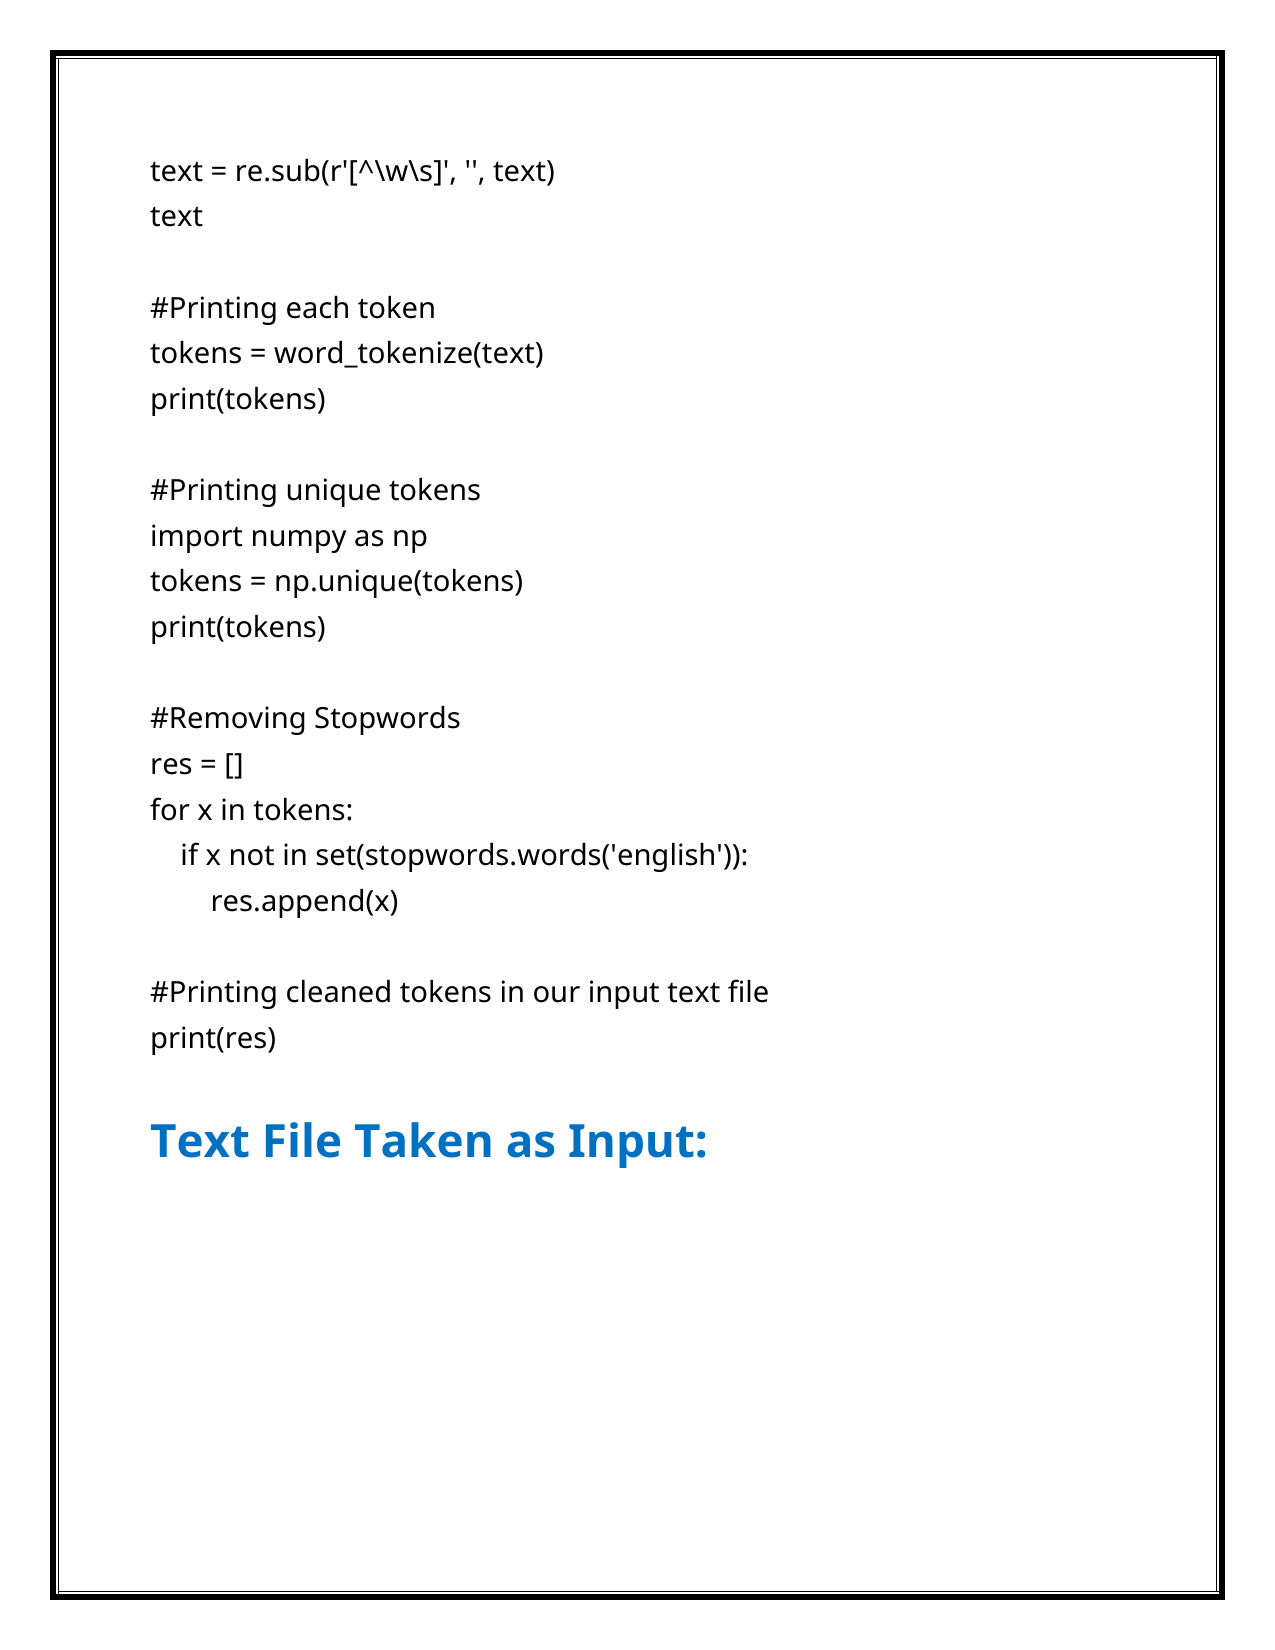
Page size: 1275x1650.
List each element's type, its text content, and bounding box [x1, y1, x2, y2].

text if x not in set(stopwords.words('english')): [150, 834, 1125, 874]
text text = re.sub(r'[^\w\s]', '', text) [150, 150, 1125, 190]
text import numpy as np [150, 515, 1125, 555]
text res = [] [150, 743, 1125, 783]
text #Printing unique tokens [150, 469, 1125, 509]
text tokens = np.unique(tokens) [150, 561, 1125, 600]
text #Removing Stopwords [150, 697, 1125, 737]
text tokens = word_tokenize(text) [150, 332, 1125, 372]
text res.append(x) [150, 880, 1125, 920]
text text [150, 196, 1125, 235]
text print(res) [150, 1017, 1125, 1057]
text print(tokens) [150, 378, 1125, 418]
text print(tokens) [150, 606, 1125, 646]
text #Printing cleaned tokens in our input text file [150, 971, 1125, 1011]
text Text File Taken as Input: [150, 1108, 1125, 1171]
text for x in tokens: [150, 789, 1125, 828]
text #Printing each token [150, 287, 1125, 327]
